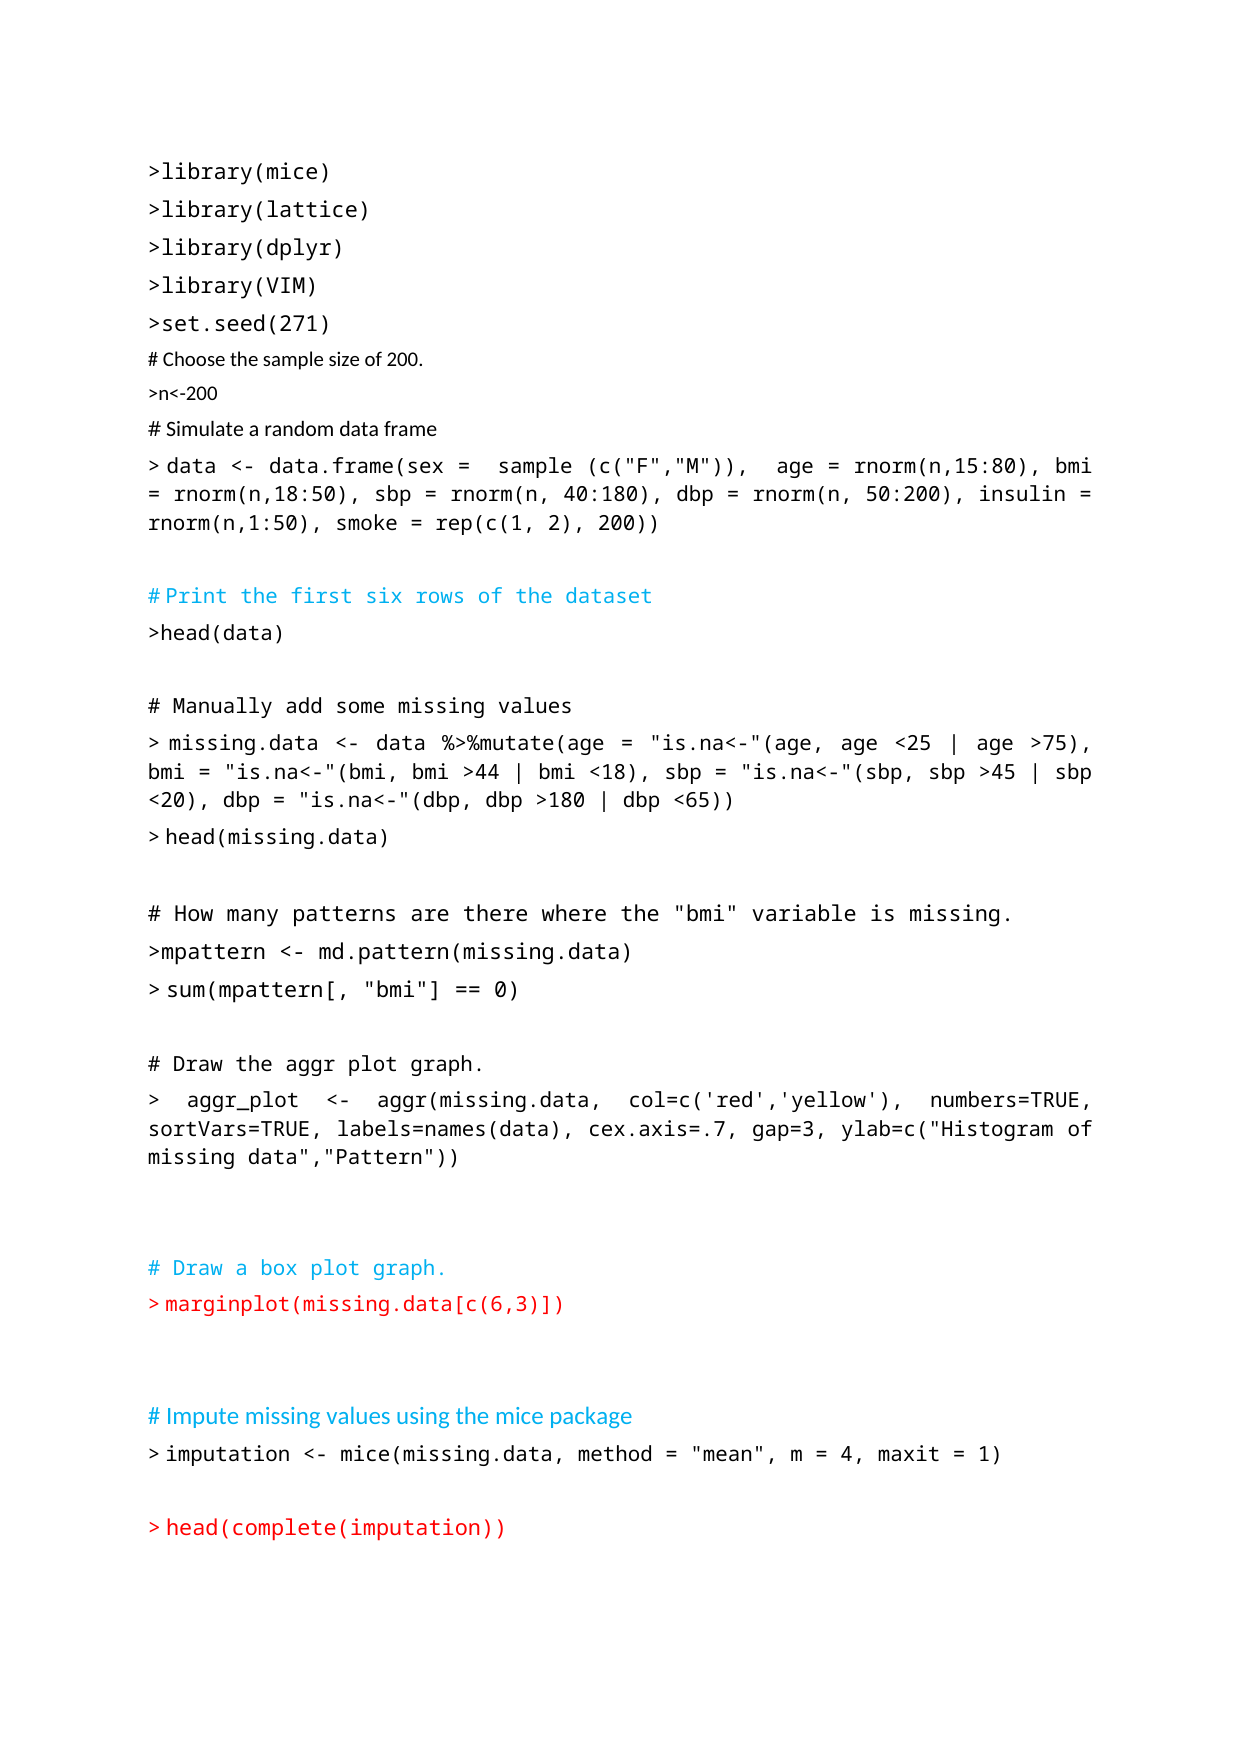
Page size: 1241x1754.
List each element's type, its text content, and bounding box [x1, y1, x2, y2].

text >mpattern <- md.pattern(missing.data) [148, 936, 1093, 966]
text >library(mice) [148, 156, 1093, 186]
text > imputation <- mice(missing.data, method = "mean", m = 4, maxit = 1) [148, 1439, 1093, 1467]
text # Choose the sample size of 200. [148, 347, 1093, 372]
text >set.seed(271) [148, 308, 1093, 338]
text >library(dplyr) [148, 232, 1093, 262]
text # Manually add some missing values [148, 692, 1093, 720]
text > data <- data.frame(sex = sample (c("F","M")), age = rnorm(n,15:80), bmi = rnorm(n,18:50), sbp = rnorm(n, 40:180), dbp = rnorm(n, 50:200), insulin = rnorm(n,1:50), smoke = rep(c(1, 2), 200)) [148, 451, 1093, 536]
text > head(missing.data) [148, 822, 1093, 850]
text # How many patterns are there where the "bmi" variable is missing. [148, 898, 1093, 927]
text >head(data) [148, 618, 1093, 646]
text # Print the first six rows of the dataset [148, 581, 1093, 610]
text > aggr_plot <- aggr(missing.data, col=c('red','yellow'), numbers=TRUE, sortVars=TRUE, labels=names(data), cex.axis=.7, gap=3, ylab=c("Histogram of missing data","Pattern")) [148, 1086, 1093, 1171]
text >library(lattice) [148, 194, 1093, 224]
text > head(complete(imputation)) [148, 1512, 1093, 1542]
text # Draw a box plot graph. [148, 1253, 1093, 1281]
text # Draw the aggr plot graph. [148, 1049, 1093, 1077]
text >n<-200 [148, 380, 1093, 406]
text > sum(mpattern[, "bmi"] == 0) [148, 974, 1093, 1004]
text # Simulate a random data frame [148, 414, 1093, 442]
text > missing.data <- data %>%mutate(age = "is.na<-"(age, age <25 | age >75), bmi = "is.na<-"(bmi, bmi >44 | bmi <18), sbp = "is.na<-"(sbp, sbp >45 | sbp <20), dbp = "is.na<-"(dbp, dbp >180 | dbp <65)) [148, 728, 1093, 814]
text > marginplot(missing.data[c(6,3)]) [148, 1289, 1093, 1318]
text # Impute missing values using the mice package [148, 1400, 1093, 1430]
text >library(VIM) [148, 270, 1093, 300]
